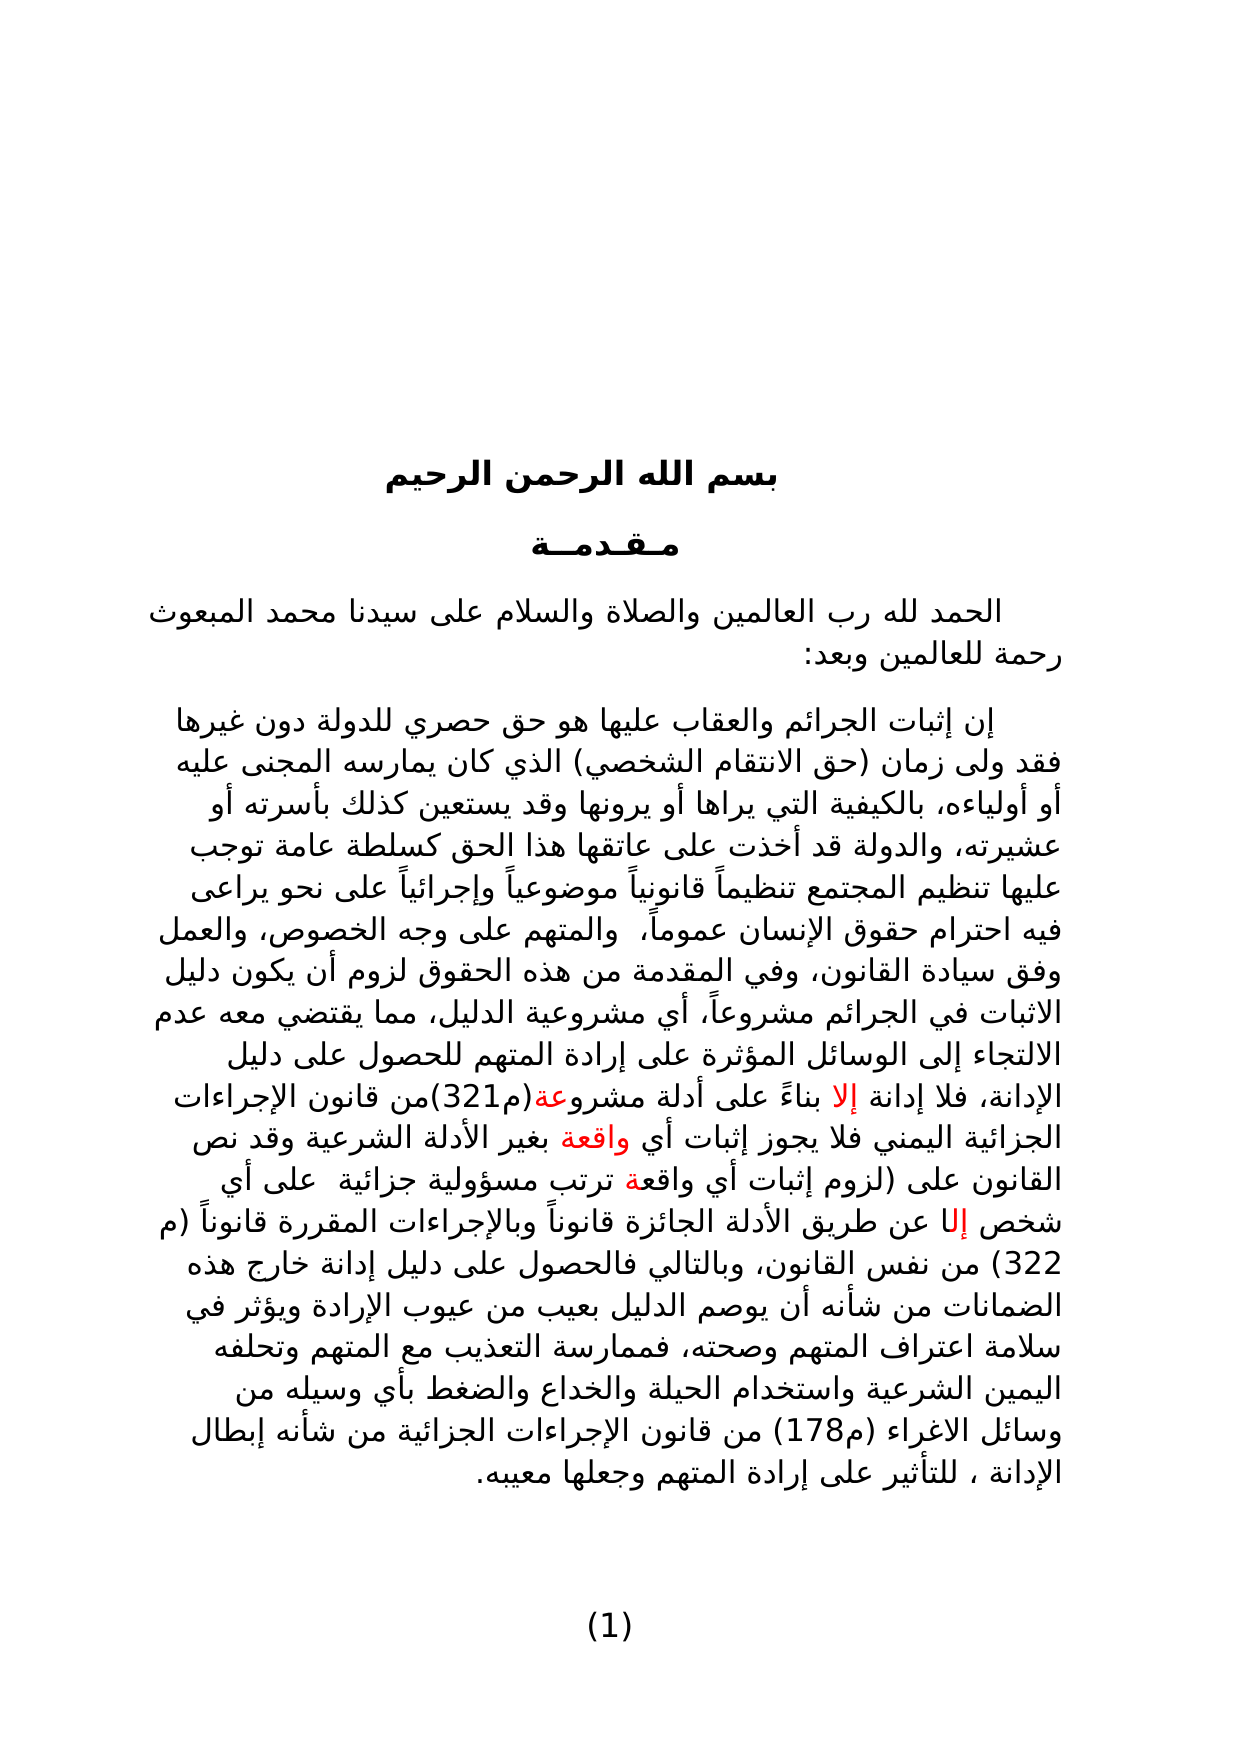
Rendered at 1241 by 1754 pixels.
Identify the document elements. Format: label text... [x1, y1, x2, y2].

text إن إثبات الجرائم والعقاب عليها هو حق حصري للدولة دون غيرها فقد ولى زمان (حق الانتقام الشخصي) الذي كان يمارسه المجنى عليه أو أولياءه، بالكيفية التي يراها أو يرونها وقد يستعين كذلك بأسرته أو عشيرته، والدولة قد أخذت على عاتقها هذا الحق كسلطة عامة توجب عليها تنظيم المجتمع تنظيماً قانونياً موضوعياً وإجرائياً على نحو يراعى فيه احترام حقوق الإنسان عموماً، والمتهم على وجه الخصوص، والعمل وفق سيادة القانون، وفي المقدمة من هذه الحقوق لزوم أن يكون دليل الاثبات في الجرائم مشروعاً، أي مشروعية الدليل، مما يقتضي معه عدم الالتجاء إلى الوسائل المؤثرة على إرادة المتهم للحصول على دليل الإدانة، فلا إدانة إلا بناءً على أدلة مشروعة(م321)من قانون الإجراءات الجزائية اليمني فلا يجوز إثبات أي واقعة بغير الأدلة الشرعية وقد نص القانون على (لزوم إثبات أي واقعة ترتب مسؤولية جزائية على أي شخص إلا عن طريق الأدلة الجائزة قانوناً وبالإجراءات المقررة قانوناً (م322) من نفس القانون، وبالتالي فالحصول على دليل إدانة خارج هذه الضمانات من شأنه أن يوصم الدليل بعيب من عيوب الإرادة ويؤثر في سلامة اعتراف المتهم وصحته، فممارسة التعذيب مع المتهم وتحلفه اليمين الشرعية واستخدام الحيلة والخداع والضغط بأي وسيله من وسائل الاغراء (م178) من قانون الإجراءات الجزائية من شأنه إبطال الإدانة ، للتأثير على إرادة المتهم وجعلها معيبه. [148, 702, 1063, 1490]
text الحمد لله رب العالمين والصلاة والسلام على سيدنا محمد المبعوث رحمة للعالمين وبعد: [148, 593, 1063, 672]
text بسم الله الرحمن الرحيم [148, 454, 1063, 493]
text مـقـدمــة [148, 524, 1063, 563]
